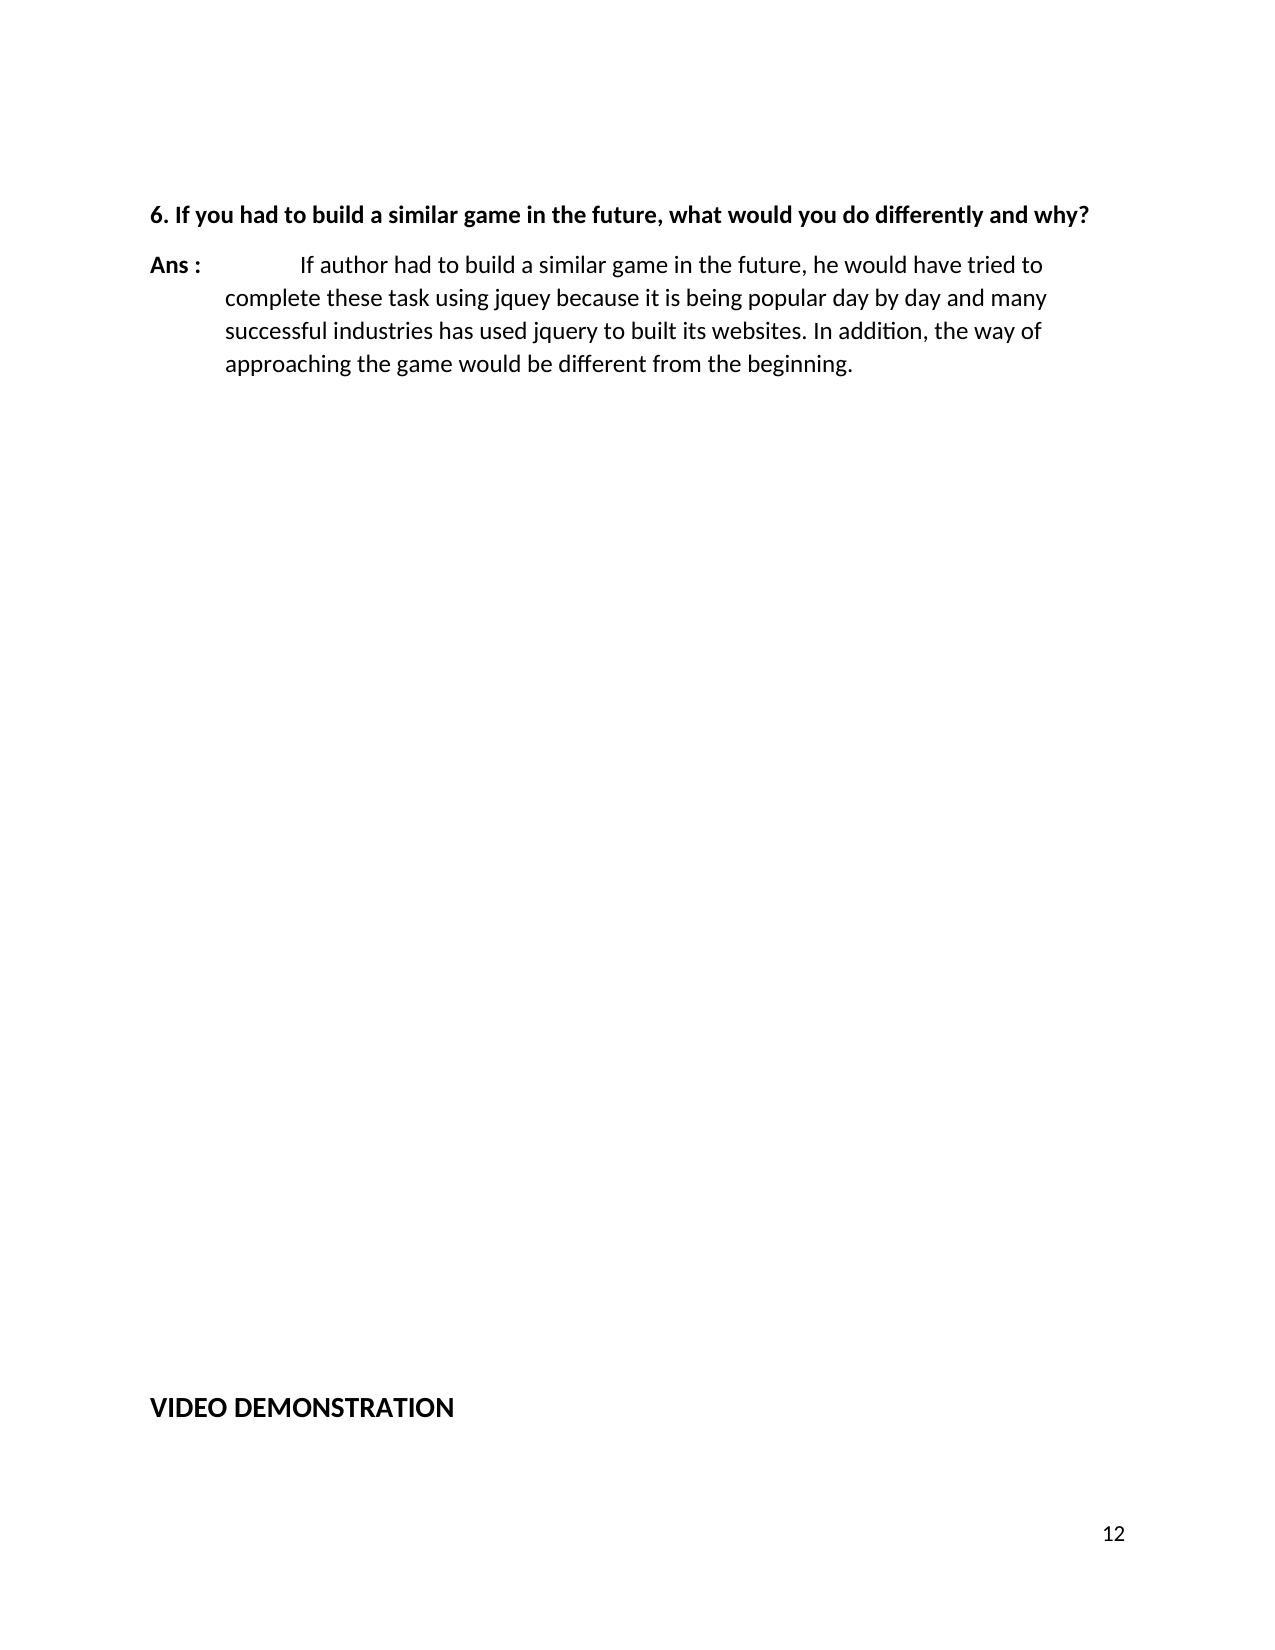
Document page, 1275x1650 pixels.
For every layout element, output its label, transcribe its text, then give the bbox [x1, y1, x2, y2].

text 6. If you had to build a similar game in the future, what would you do differently and why? [150, 199, 1125, 230]
text VIDEO DEMONSTRATION [150, 1389, 1125, 1425]
text Ans : If author had to build a similar game in the future, he would have tried to complete these task using jquey because it is being popular day by day and many successful industries has used jquery to built its websites. In addition, the way of approaching the game would be different from the beginning. [150, 249, 1125, 378]
